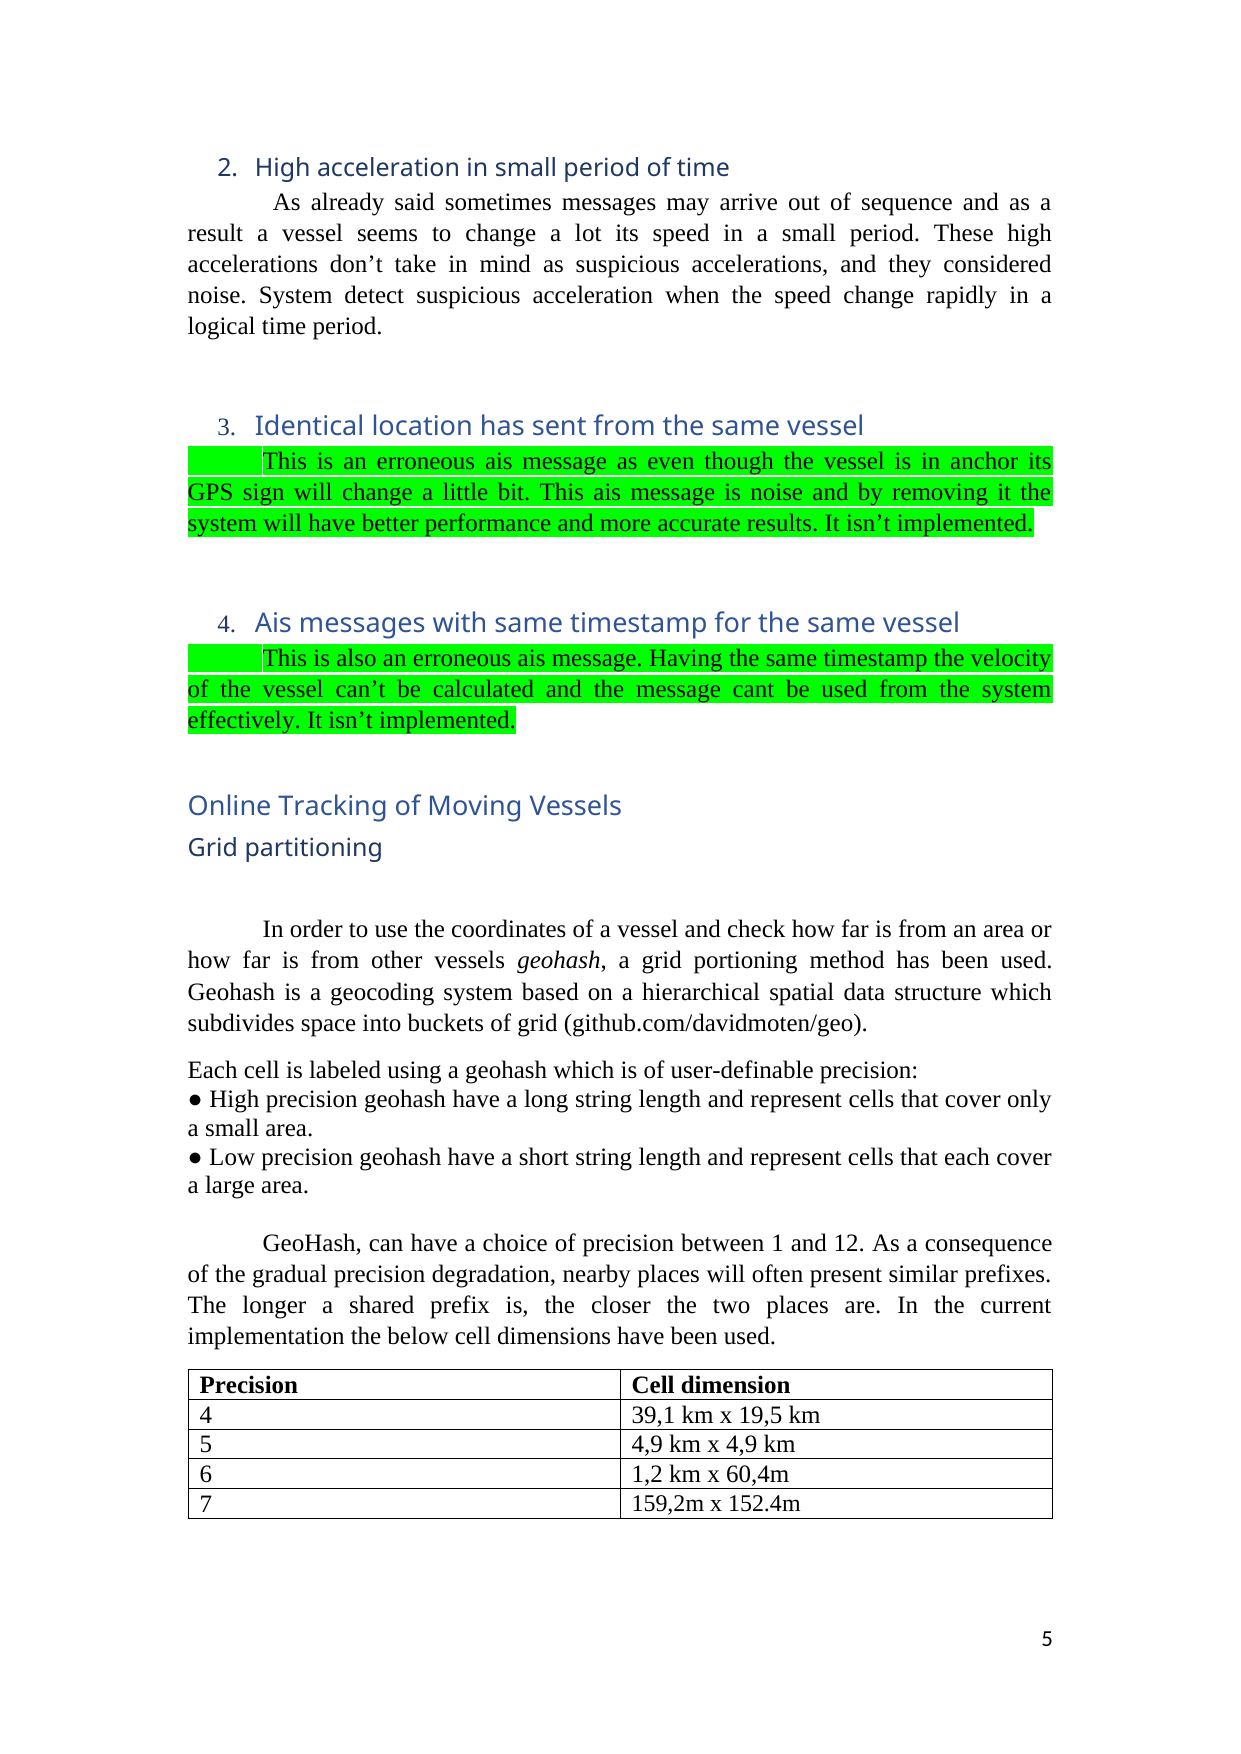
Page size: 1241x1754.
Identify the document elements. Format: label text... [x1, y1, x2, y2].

subtitle Ais messages with same timestamp for the same vessel [217, 604, 1053, 641]
subtitle Online Tracking of Moving Vessels [187, 786, 1053, 823]
subtitle Grid partitioning [187, 830, 1053, 864]
table_cell 159,2m x 152.4m [621, 1489, 1052, 1518]
subtitle High acceleration in small period of time [217, 150, 1053, 184]
text Each cell is labeled using a geohash which is of user-definable precision: [187, 1055, 1053, 1084]
table_cell 4 [189, 1400, 620, 1428]
text As already said sometimes messages may arrive out of sequence and as a result a vessel seems to change a lot its speed in a small period. These high accelerations don’t take in mind as suspicious accelerations, and they considered noise. System detect suspicious acceleration when the speed change rapidly in a logical time period. [187, 187, 1053, 340]
table_cell 5 [189, 1430, 620, 1458]
text ● Low precision geohash have a short string length and represent cells that each cover a large area. [187, 1142, 1053, 1199]
text In order to use the coordinates of a vessel and check how far is from an area or how far is from other vessels geohash, a grid portioning method has been used. Geohash is a geocoding system based on a hierarchical spatial data structure which subdivides space into buckets of grid (github.com/davidmoten/geo). [187, 914, 1053, 1036]
text This is an erroneous ais message as even though the vessel is in anchor its GPS sign will change a little bit. This ais message is noise and by removing it the system will have better performance and more accurate results. It isn’t implemented. [187, 446, 1053, 537]
text This is also an erroneous ais message. Having the same timestamp the velocity of the vessel can’t be calculated and the message cant be used from the system effectively. It isn’t implemented. [187, 643, 1053, 734]
table_cell 7 [189, 1489, 620, 1518]
table_cell 6 [189, 1459, 620, 1488]
text GeoHash, can have a choice of precision between 1 and 12. As a consequence of the gradual precision degradation, nearby places will often present similar prefixes. The longer a shared prefix is, the closer the two places are. In the current implementation the below cell dimensions have been used. [187, 1228, 1053, 1350]
subtitle Identical location has sent from the same vessel [217, 406, 1053, 443]
table_cell 4,9 km x 4,9 km [621, 1430, 1052, 1458]
table_cell 39,1 km x 19,5 km [621, 1400, 1052, 1428]
table_cell 1,2 km x 60,4m [621, 1459, 1052, 1488]
text ● High precision geohash have a long string length and represent cells that cover only a small area. [187, 1084, 1053, 1142]
table_header Precision [189, 1370, 620, 1399]
table_header Cell dimension [621, 1370, 1052, 1399]
